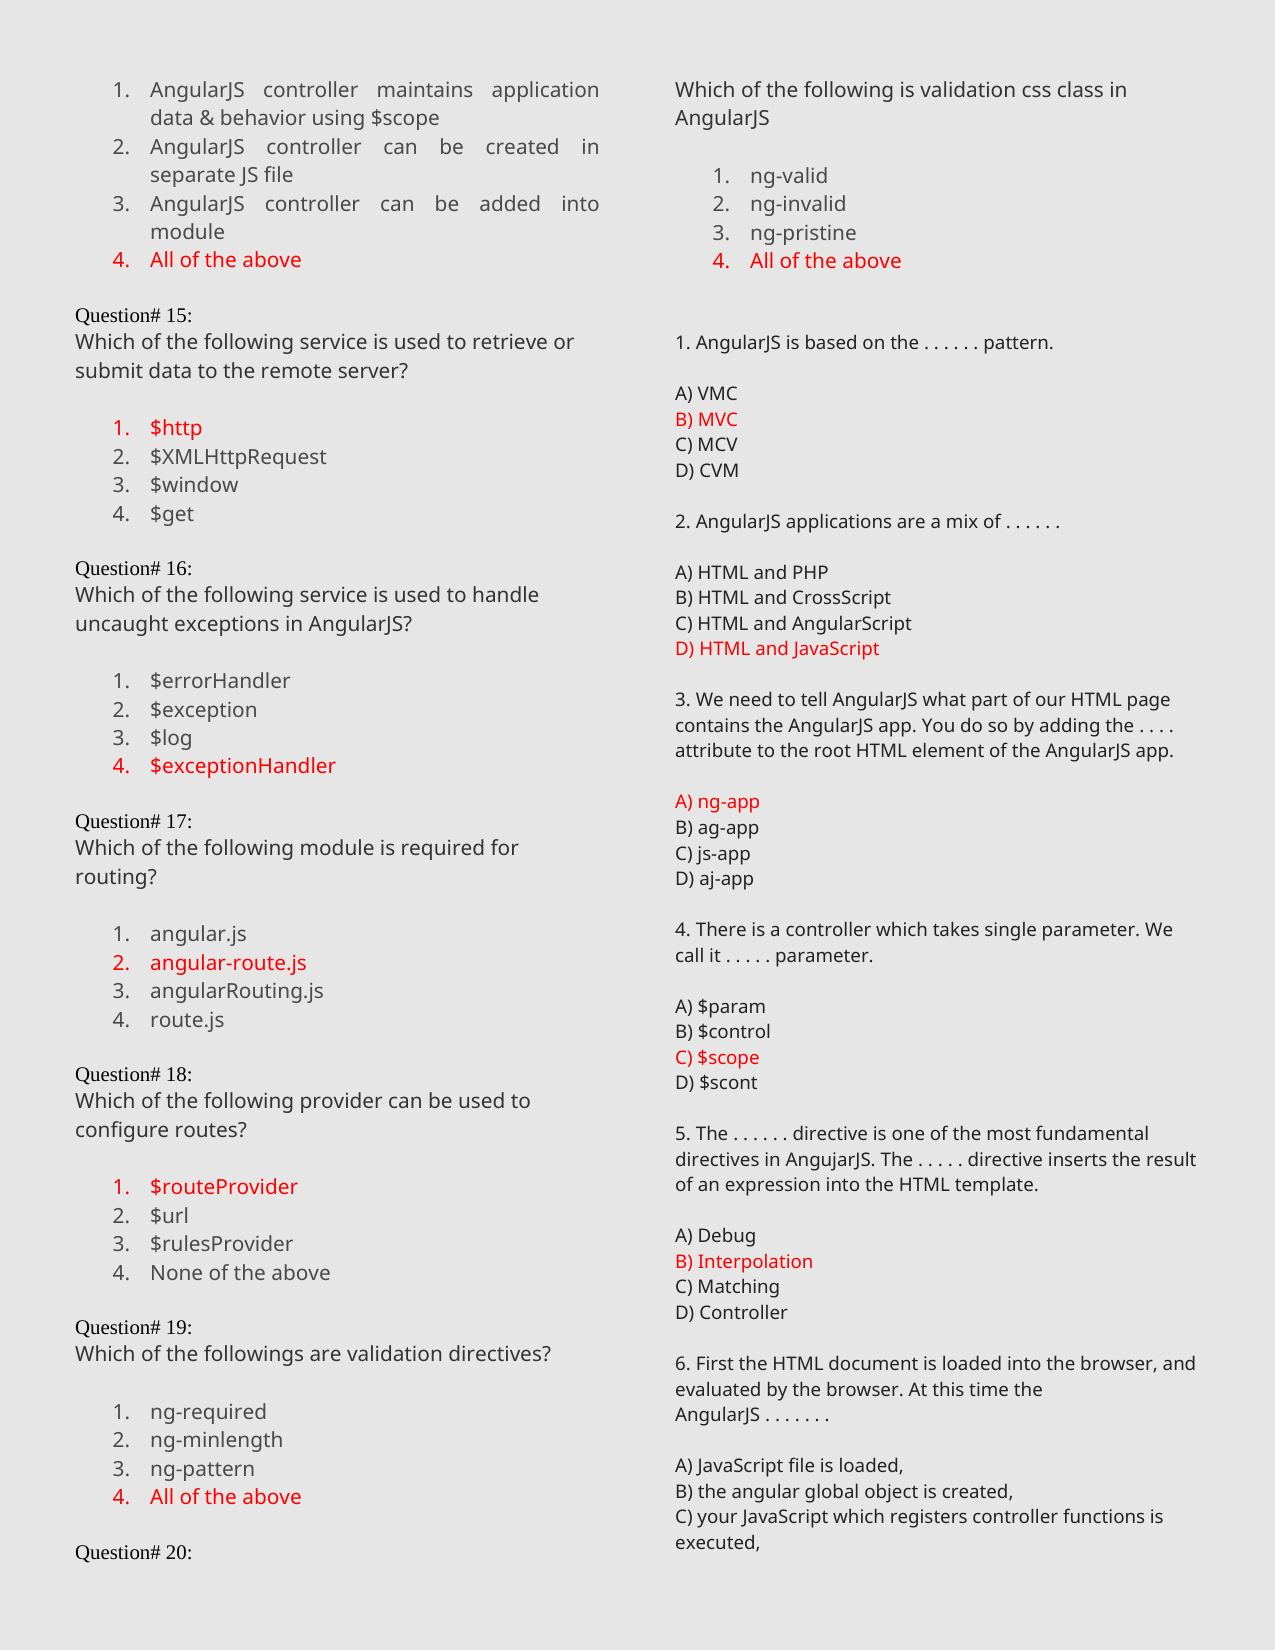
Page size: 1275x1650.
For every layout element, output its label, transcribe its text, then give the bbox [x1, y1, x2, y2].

list All of the above [112, 246, 600, 274]
list ng-minlength [112, 1425, 600, 1454]
list route.js [112, 1005, 600, 1033]
list All of the above [712, 246, 1200, 275]
list $log [112, 723, 600, 752]
list ng-pristine [712, 218, 1200, 246]
text Which of the following provider can be used to configure routes? [75, 1086, 600, 1143]
list ng-pattern [112, 1454, 600, 1482]
list angular-route.js [112, 948, 600, 976]
text Which of the followings are validation directives? [75, 1339, 600, 1368]
list $errorHandler [112, 666, 600, 695]
list ng-invalid [712, 189, 1200, 218]
list $window [112, 470, 600, 499]
text Question# 16: [75, 556, 600, 580]
list $exception [112, 695, 600, 723]
text Which of the following module is required for routing? [75, 833, 600, 890]
text Question# 18: [75, 1062, 600, 1086]
text Which of the following service is used to handle uncaught exceptions in AngularJS? [75, 580, 600, 637]
list $rulesProvider [112, 1229, 600, 1258]
list AngularJS controller maintains application data & behavior using $scope [112, 75, 600, 132]
list $http [112, 413, 600, 442]
list $get [112, 499, 600, 527]
text Question# 20: [75, 1540, 600, 1564]
list $routeProvider [112, 1172, 600, 1201]
list ng-valid [712, 161, 1200, 189]
list None of the above [112, 1258, 600, 1286]
list angularRouting.js [112, 976, 600, 1005]
list $XMLHttpRequest [112, 442, 600, 470]
list $url [112, 1201, 600, 1229]
list AngularJS controller can be added into module [112, 189, 600, 246]
list AngularJS controller can be created in separate JS file [112, 132, 600, 189]
text Question# 15: [75, 303, 600, 327]
list $exceptionHandler [112, 752, 600, 780]
text Question# 19: [75, 1315, 600, 1339]
text Which of the following is validation css class in AngularJS [675, 75, 1200, 132]
list angular.js [112, 919, 600, 948]
text Which of the following service is used to retrieve or submit data to the remote server? [75, 327, 600, 384]
text Question# 17: [75, 809, 600, 833]
list All of the above [112, 1482, 600, 1511]
list ng-required [112, 1397, 600, 1425]
